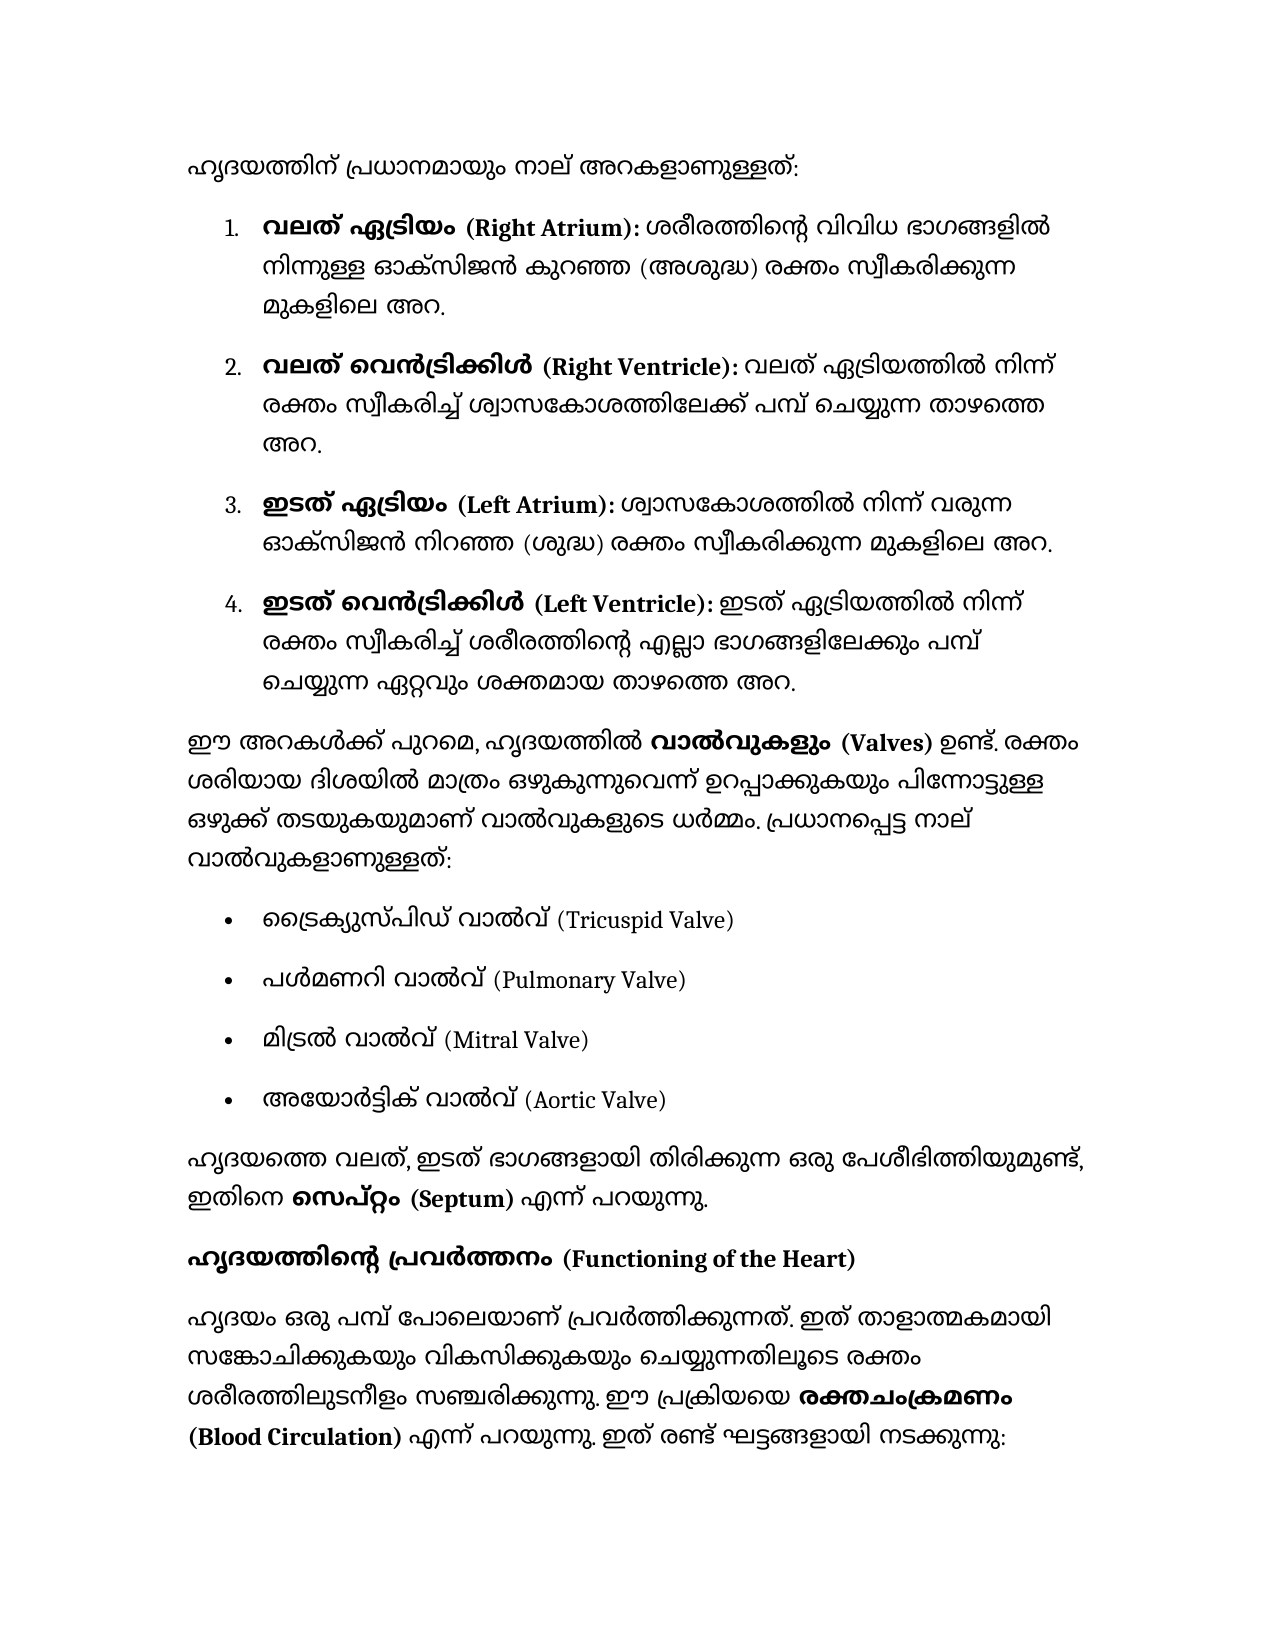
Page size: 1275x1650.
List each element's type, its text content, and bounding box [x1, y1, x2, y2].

text ഹൃദയത്തെ വലത്, ഇടത് ഭാഗങ്ങളായി തിരിക്കുന്ന ഒരു പേശീഭിത്തിയുമുണ്ട്, ഇതിനെ സെപ്റ്റം (Septum) എന്ന് പറയുന്നു. [187, 1142, 1087, 1215]
text ഹൃദയത്തിന് പ്രധാനമായും നാല് അറകളാണുള്ളത്: [187, 150, 1087, 184]
list പൾമണറി വാൽവ് (Pulmonary Valve) [225, 962, 1087, 996]
list അയോർട്ടിക് വാൽവ് (Aortic Valve) [225, 1082, 1087, 1116]
text ഈ അറകൾക്ക് പുറമെ, ഹൃദയത്തിൽ വാൽവുകളും (Valves) ഉണ്ട്. രക്തം ശരിയായ ദിശയിൽ മാത്രം ഒഴുകുന്നുവെന്ന് ഉറപ്പാക്കുകയും പിന്നോട്ടുള്ള ഒഴുക്ക് തടയുകയുമാണ് വാൽവുകളുടെ ധർമ്മം. പ്രധാനപ്പെട്ട നാല് വാൽവുകളാണുള്ളത്: [187, 724, 1087, 876]
list ഇടത് വെൻട്രിക്കിൾ (Left Ventricle): ഇടത് ഏട്രിയത്തിൽ നിന്ന് രക്തം സ്വീകരിച്ച് ശരീരത്തിൻ്റെ എല്ലാ ഭാഗങ്ങളിലേക്കും പമ്പ് ചെയ്യുന്ന ഏറ്റവും ശക്തമായ താഴത്തെ അറ. [225, 586, 1087, 698]
list മിട്രൽ വാൽവ് (Mitral Valve) [225, 1022, 1087, 1056]
text ഹൃദയം ഒരു പമ്പ് പോലെയാണ് പ്രവർത്തിക്കുന്നത്. ഇത് താളാത്മകമായി സങ്കോചിക്കുകയും വികസിക്കുകയും ചെയ്യുന്നതിലൂടെ രക്തം ശരീരത്തിലുടനീളം സഞ്ചരിക്കുന്നു. ഈ പ്രക്രിയയെ രക്തചംക്രമണം (Blood Circulation) എന്ന് പറയുന്നു. ഇത് രണ്ട് ഘട്ടങ്ങളായി നടക്കുന്നു: [187, 1301, 1087, 1452]
list വലത് വെൻട്രിക്കിൾ (Right Ventricle): വലത് ഏട്രിയത്തിൽ നിന്ന് രക്തം സ്വീകരിച്ച് ശ്വാസകോശത്തിലേക്ക് പമ്പ് ചെയ്യുന്ന താഴത്തെ അറ. [225, 348, 1087, 461]
list ഇടത് ഏട്രിയം (Left Atrium): ശ്വാസകോശത്തിൽ നിന്ന് വരുന്ന ഓക്സിജൻ നിറഞ്ഞ (ശുദ്ധ) രക്തം സ്വീകരിക്കുന്ന മുകളിലെ അറ. [225, 487, 1087, 560]
text ഹൃദയത്തിൻ്റെ പ്രവർത്തനം (Functioning of the Heart) [187, 1241, 1087, 1275]
list ട്രൈക്യുസ്പിഡ് വാൽവ് (Tricuspid Valve) [225, 902, 1087, 936]
list വലത് ഏട്രിയം (Right Atrium): ശരീരത്തിന്റെ വിവിധ ഭാഗങ്ങളിൽ നിന്നുള്ള ഓക്സിജൻ കുറഞ്ഞ (അശുദ്ധ) രക്തം സ്വീകരിക്കുന്ന മുകളിലെ അറ. [225, 210, 1087, 322]
